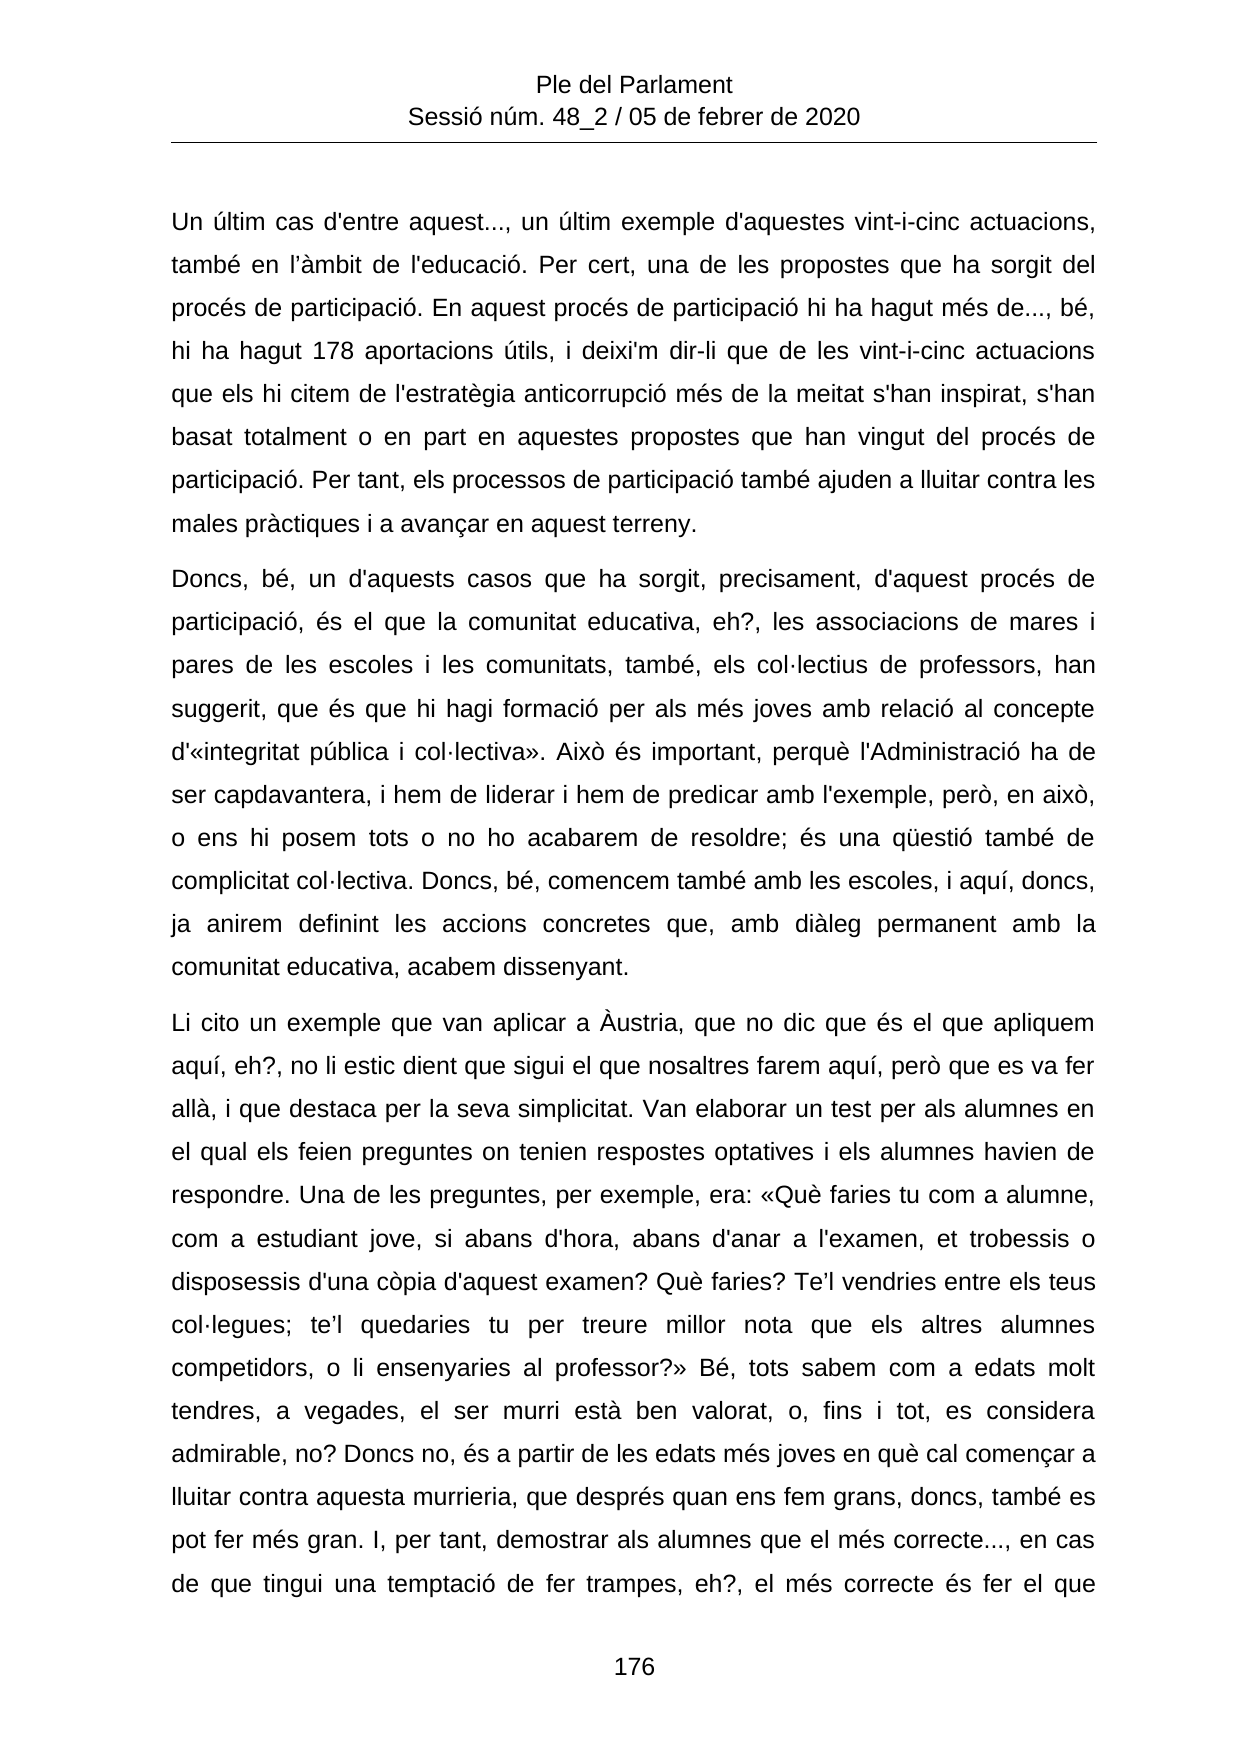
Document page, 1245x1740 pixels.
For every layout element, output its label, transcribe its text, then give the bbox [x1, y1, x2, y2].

text Doncs, bé, un d'aquests casos que ha sorgit, precisament, d'aquest procés de participació, és el que la comunitat educativa, eh?, les associacions de mares i pares de les escoles i les comunitats, també, els col·lectius de professors, han suggerit, que és que hi hagi formació per als més joves amb relació al concepte d'«integritat pública i col·lectiva». Això és important, perquè l'Administració ha de ser capdavantera, i hem de liderar i hem de predicar amb l'exemple, però, en això, o ens hi posem tots o no ho acabarem de resoldre; és una qüestió també de complicitat col·lectiva. Doncs, bé, comencem també amb les escoles, i aquí, doncs, ja anirem definint les accions concretes que, amb diàleg permanent amb la comunitat educativa, acabem dissenyant. [171, 564, 1097, 981]
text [171, 1008, 1097, 1597]
text Un últim cas d'entre aquest..., un últim exemple d'aquestes vint-i-cinc actuacions, també en l’àmbit de l'educació. Per cert, una de les propostes que ha sorgit del procés de participació. En aquest procés de participació hi ha hagut més de..., bé, hi ha hagut 178 aportacions útils, i deixi'm dir-li que de les vint-i-cinc actuacions que els hi citem de l'estratègia anticorrupció més de la meitat s'han inspirat, s'han basat totalment o en part en aquestes propostes que han vingut del procés de participació. Per tant, els processos de participació també ajuden a lluitar contra les males pràctiques i a avançar en aquest terreny. [171, 207, 1097, 537]
